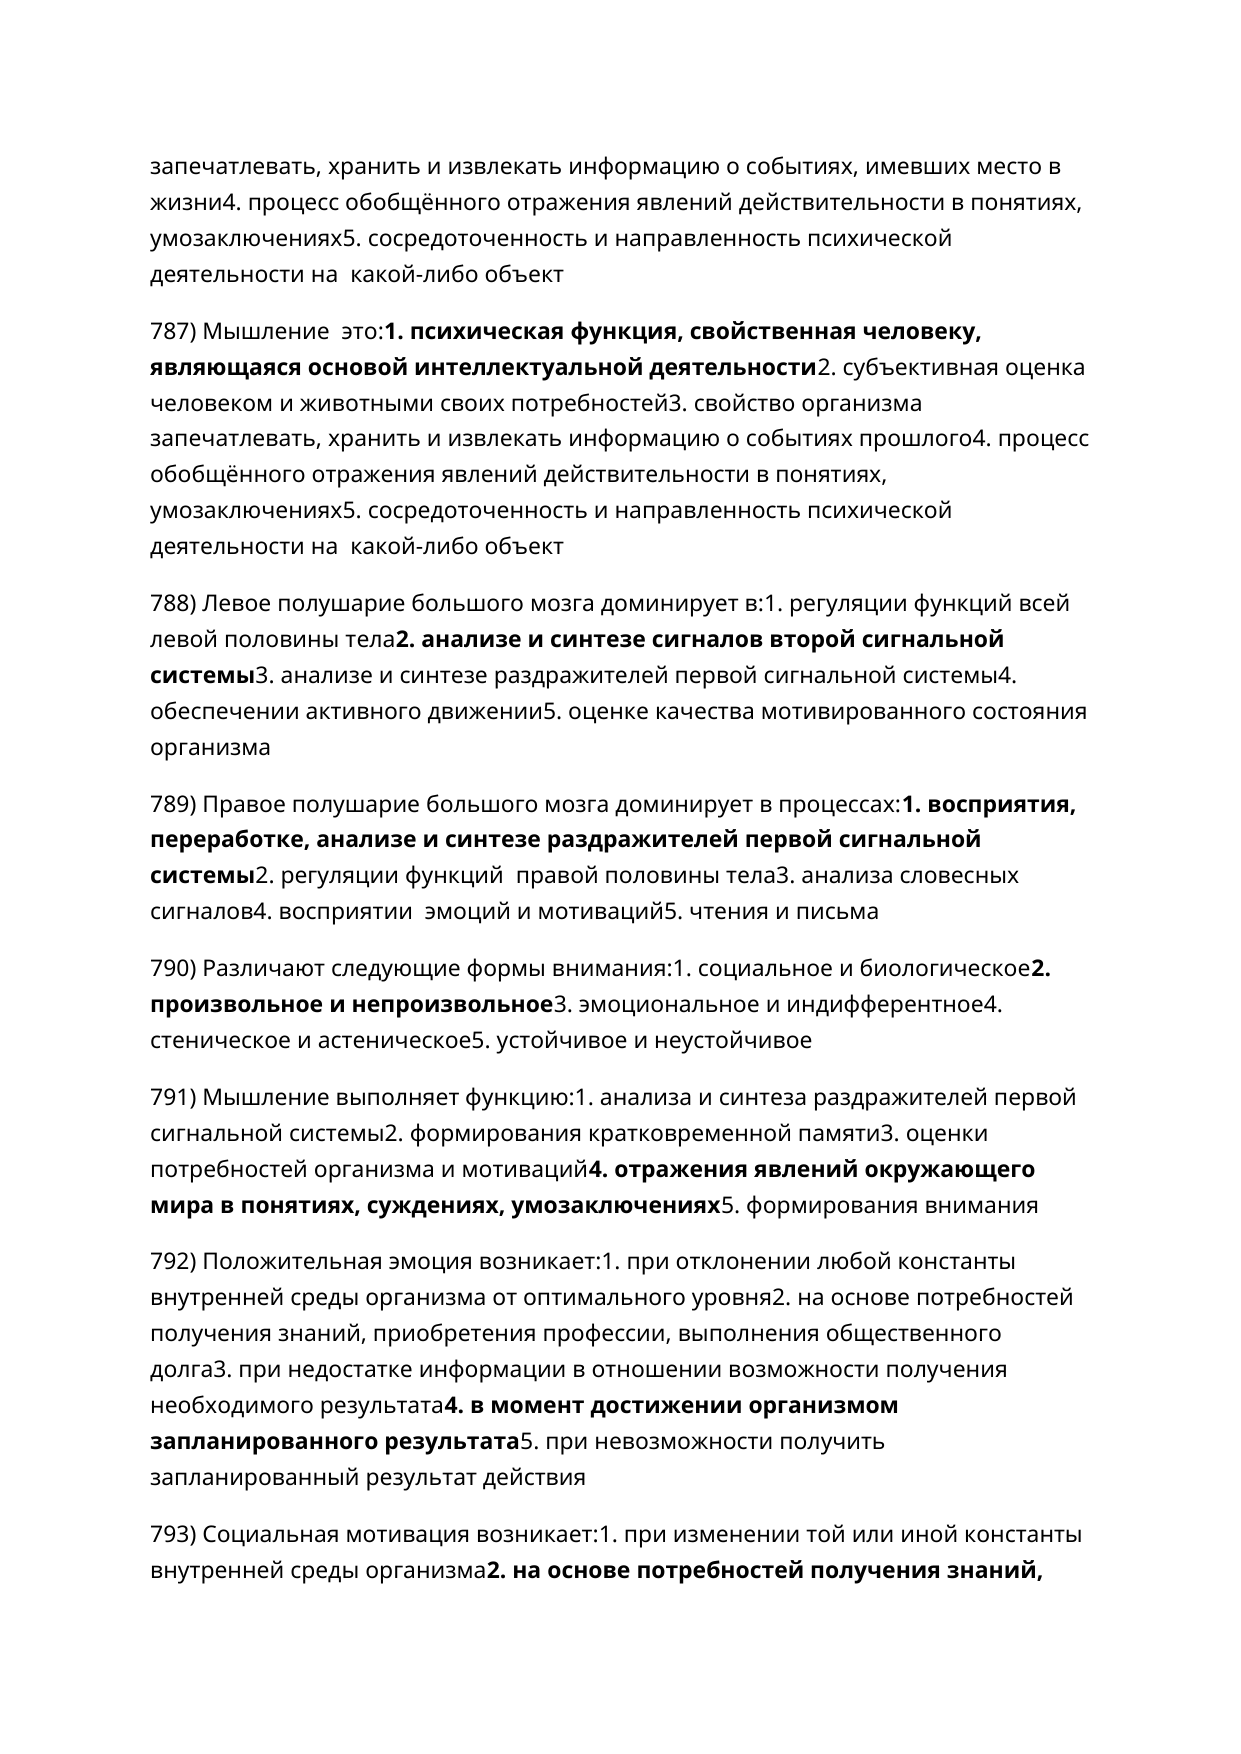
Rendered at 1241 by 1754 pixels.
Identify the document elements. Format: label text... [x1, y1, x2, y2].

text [150, 150, 1090, 289]
text 792) Положительная эмоция возникает: 1. при отклонении любой константы внутренней среды организма от оптимального уровня 2. на основе потребностей получения знаний, приобретения профессии, выполнения общественного долга 3. при недостатке информации в отношении возможности получения необходимого результата 4. в момент достижении организмом запланированного результата 5. при невозможности получить запланированный результат действия [150, 1245, 1090, 1492]
text 788) Левое полушарие большого мозга доминирует в: 1. регуляции функций всей левой половины тела 2. анализе и синтезе сигналов второй сигнальной системы 3. анализе и синтезе раздражителей первой сигнальной системы 4. обеспечении активного движении 5. оценке качества мотивированного состояния организма [150, 587, 1090, 762]
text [150, 1518, 1090, 1585]
text 790) Различают следующие формы внимания: 1. социальное и биологическое 2. произвольное и непроизвольное 3. эмоциональное и индифферентное 4. стеническое и астеническое 5. устойчивое и неустойчивое [150, 952, 1090, 1055]
text 791) Мышление выполняет функцию: 1. анализа и синтеза раздражителей первой сигнальной системы 2. формирования кратковременной памяти 3. оценки потребностей организма и мотиваций 4. отражения явлений окружающего мира в понятиях, суждениях, умозаключениях 5. формирования внимания [150, 1081, 1090, 1220]
text 789) Правое полушарие большого мозга доминирует в процессах: 1. восприятия, переработке, анализе и синтезе раздражителей первой сигнальной системы 2. регуляции функций правой половины тела 3. анализа словесных сигналов 4. восприятии эмоций и мотиваций 5. чтения и письма [150, 787, 1090, 927]
text 787) Мышление это: 1. психическая функция, свойственная человеку, являющаяся основой интеллектуальной деятельности 2. субъективная оценка человеком и животными своих потребностей 3. свойство организма запечатлевать, хранить и извлекать информацию о событиях прошлого 4. процесс обобщённого отражения явлений действительности в понятиях, умозаключениях 5. сосредоточенность и направленность психической деятельности на какой-либо объект [150, 314, 1090, 561]
